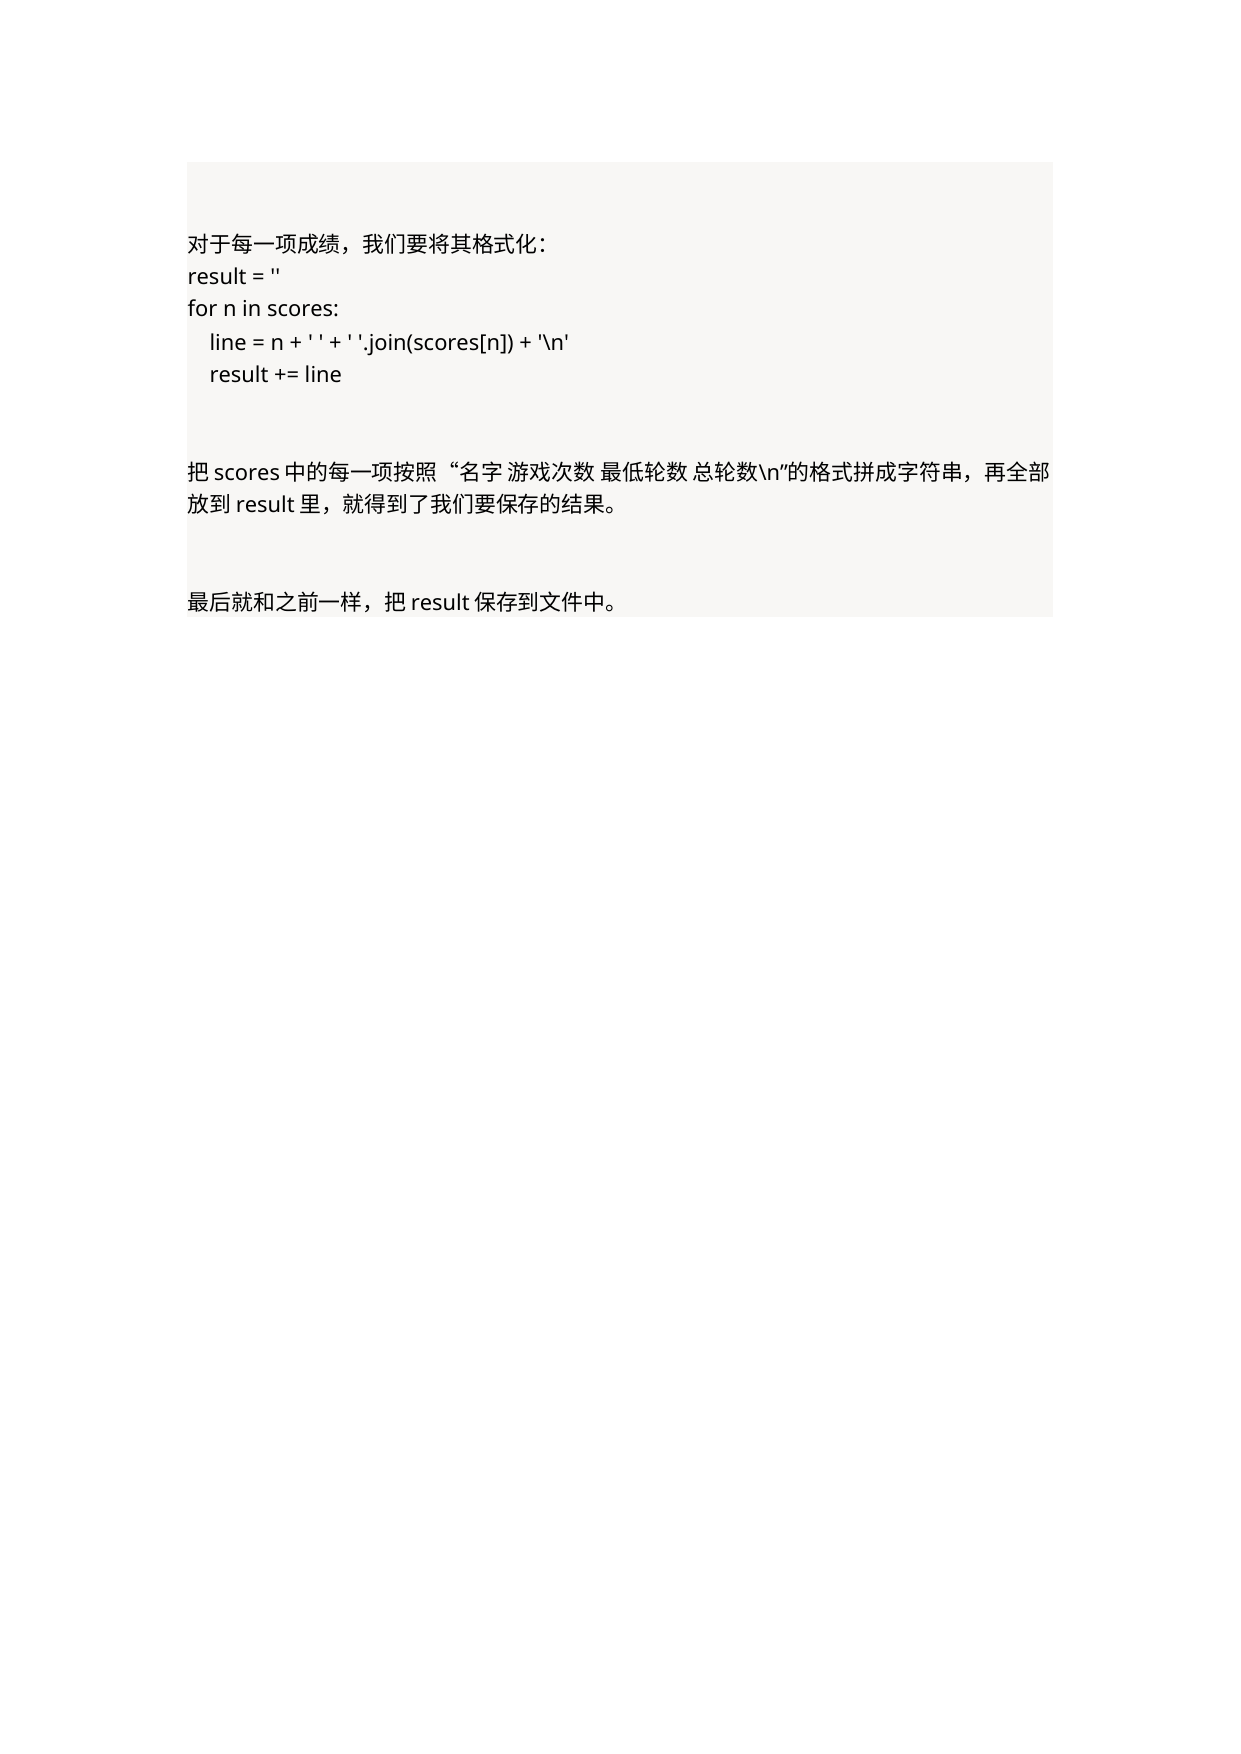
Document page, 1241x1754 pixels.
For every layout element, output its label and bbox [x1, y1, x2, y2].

text [187, 162, 1053, 617]
